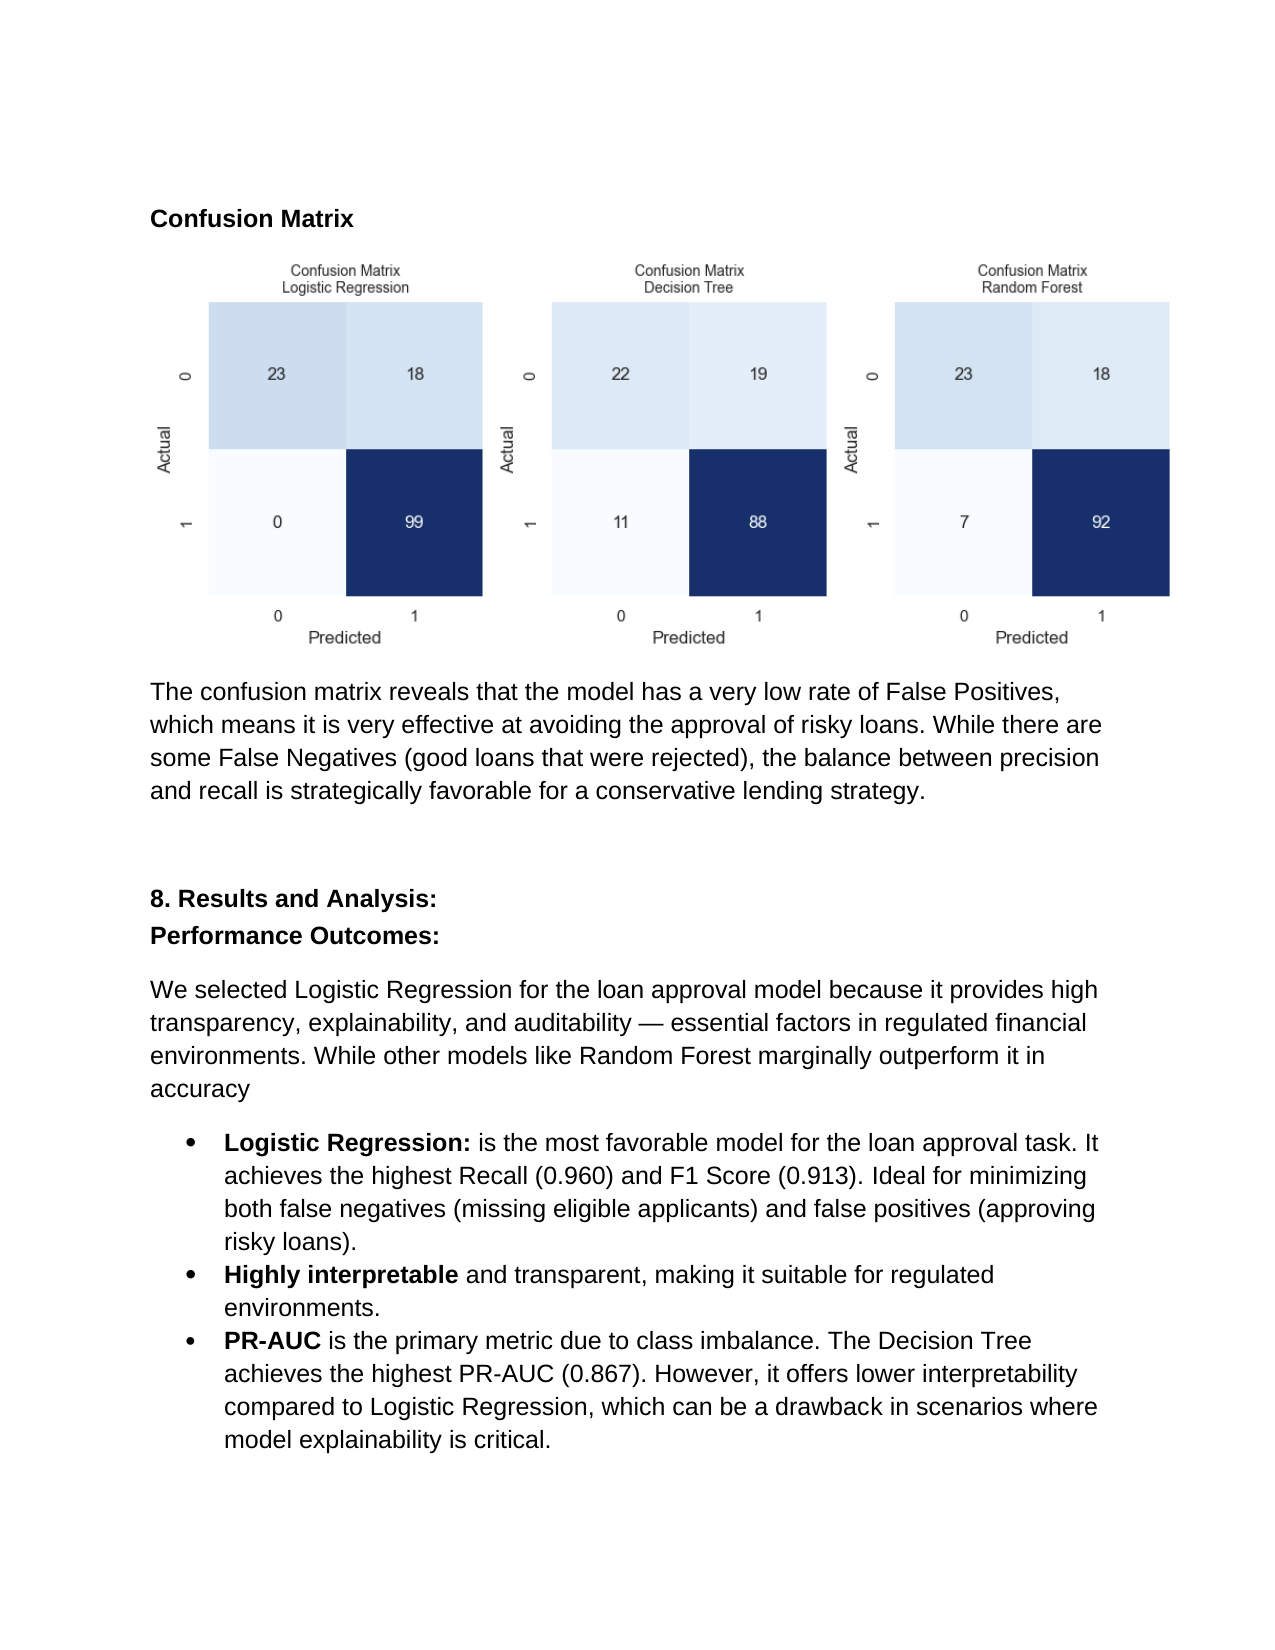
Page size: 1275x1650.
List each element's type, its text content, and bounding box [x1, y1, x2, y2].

picture [150, 257, 1177, 652]
list PR-AUC is the primary metric due to class imbalance. The Decision Tree achieves the highest PR-AUC (0.867). However, it offers lower interpretability compared to Logistic Regression, which can be a drawback in scenarios where model explainability is critical. [186, 1326, 1125, 1454]
text The confusion matrix reveals that the model has a very low rate of False Positives, which means it is very effective at avoiding the approval of risky loans. While there are some False Negatives (good loans that were rejected), the balance between precision and recall is strategically favorable for a conservative lending strategy. [150, 677, 1125, 804]
list Logistic Regression: is the most favorable model for the loan approval task. It achieves the highest Recall (0.960) and F1 Score (0.913). Ideal for minimizing both false negatives (missing eligible applicants) and false positives (approving risky loans). [186, 1127, 1125, 1255]
text We selected Logistic Regression for the loan approval model because it provides high transparency, explainability, and auditability — essential factors in regulated financial environments. While other models like Random Forest marginally outperform it in accuracy [150, 974, 1125, 1102]
text Performance Outcomes: [150, 921, 1125, 949]
text Confusion Matrix [150, 204, 1125, 233]
subtitle 8. Results and Analysis: [150, 883, 1125, 912]
list Highly interpretable and transparent, making it suitable for regulated environments. [186, 1260, 1125, 1322]
